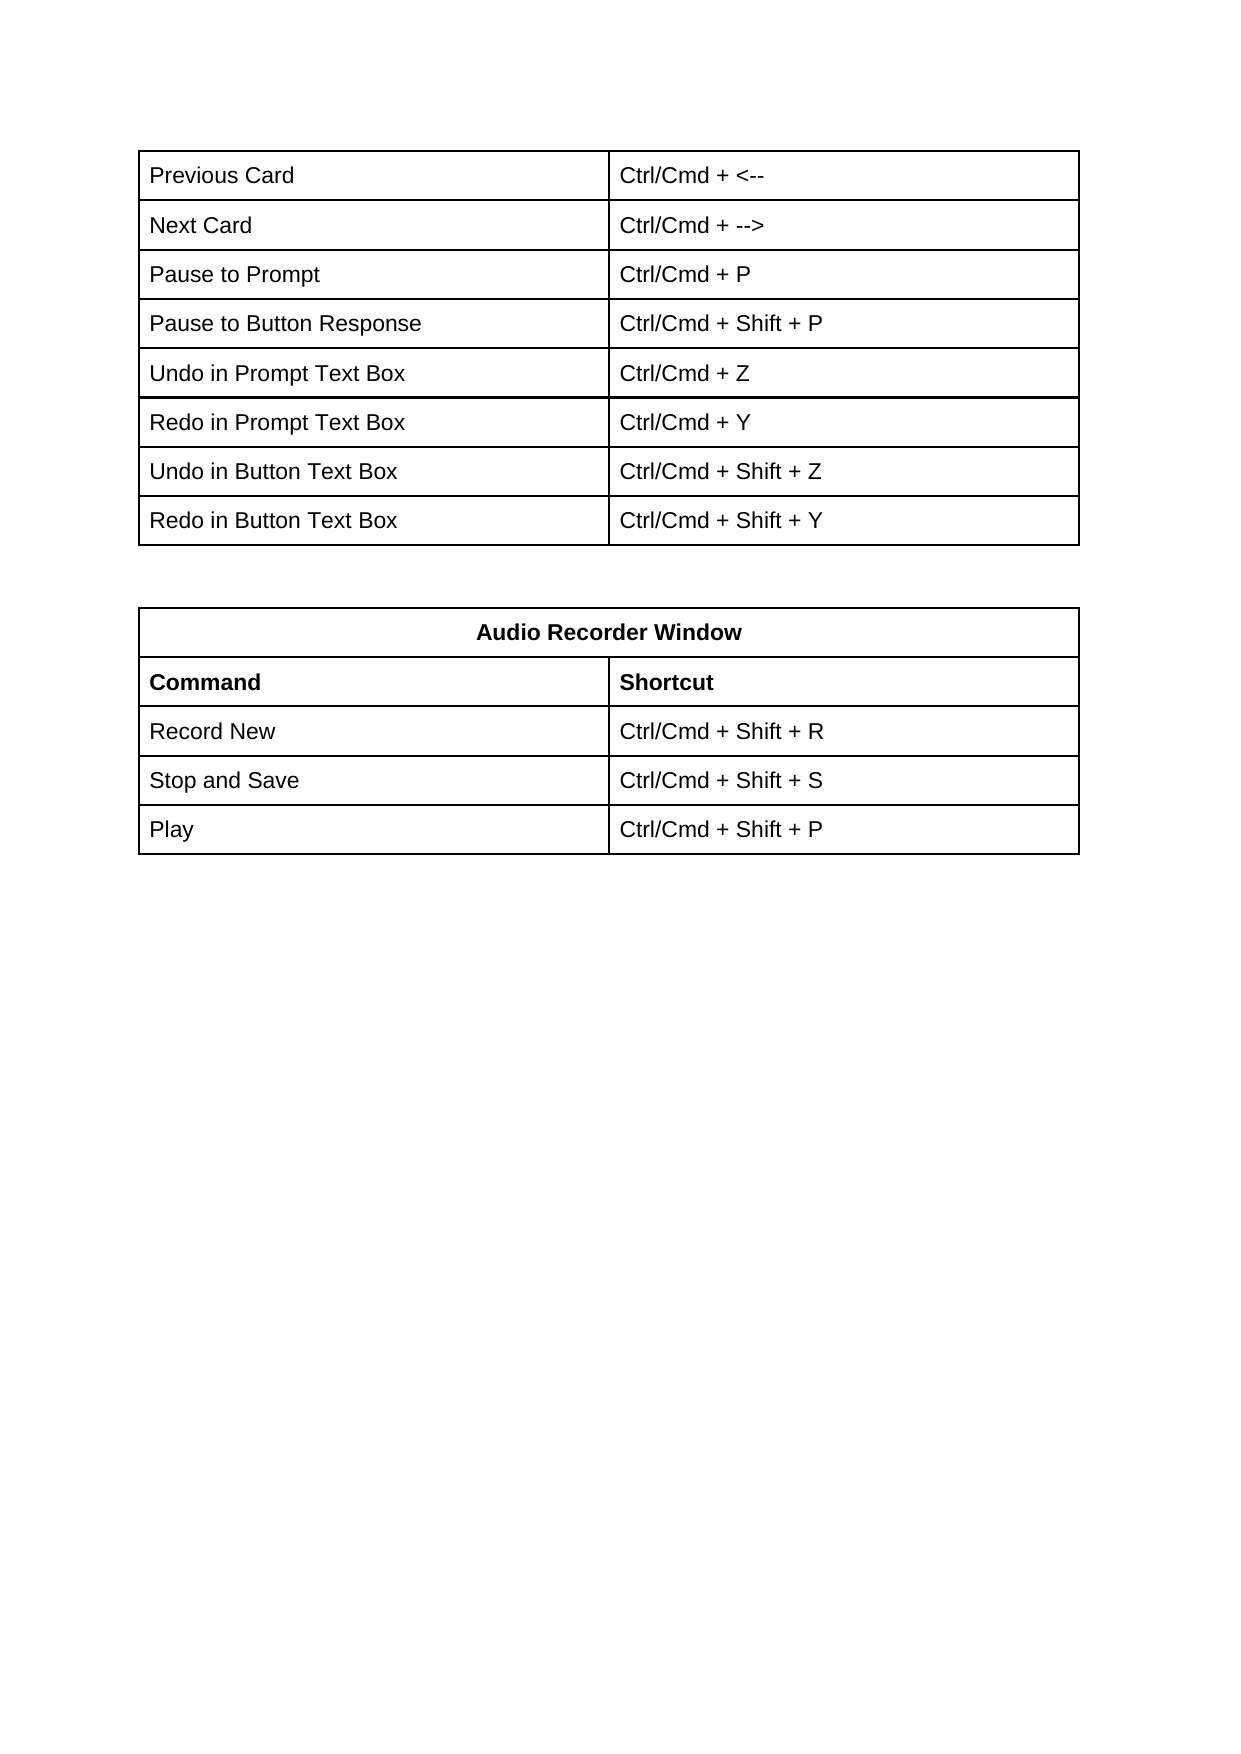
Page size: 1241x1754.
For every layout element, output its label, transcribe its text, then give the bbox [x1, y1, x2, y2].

table_cell Undo in Button Text Box [140, 448, 608, 495]
table_cell Ctrl/Cmd + Shift + R [610, 707, 1078, 754]
table_cell Record New [140, 707, 608, 754]
table_cell Undo in Prompt Text Box [140, 349, 608, 396]
table_cell Shortcut [610, 658, 1078, 705]
table_cell Ctrl/Cmd + Shift + S [610, 757, 1078, 804]
table_cell Ctrl/Cmd + Shift + Z [610, 448, 1078, 495]
table_cell Ctrl/Cmd + Shift + Y [610, 497, 1078, 544]
table_cell Ctrl/Cmd + Shift + P [610, 806, 1078, 853]
table_cell Ctrl/Cmd + P [610, 251, 1078, 298]
table_cell Next Card [140, 201, 608, 248]
table_cell Stop and Save [140, 757, 608, 804]
table_cell Ctrl/Cmd + <-- [610, 152, 1078, 199]
table_cell Previous Card [140, 152, 608, 199]
table_cell Ctrl/Cmd + Z [610, 349, 1078, 396]
table_cell Redo in Prompt Text Box [140, 399, 608, 446]
table_cell Play [140, 806, 608, 853]
table_cell Ctrl/Cmd + Shift + P [610, 300, 1078, 347]
table_cell Ctrl/Cmd + Y [610, 399, 1078, 446]
table_cell Ctrl/Cmd + --> [610, 201, 1078, 248]
table_cell Pause to Prompt [140, 251, 608, 298]
table_cell Redo in Button Text Box [140, 497, 608, 544]
table_cell Command [140, 658, 608, 705]
table_header Audio Recorder Window [140, 609, 1078, 656]
table_cell Pause to Button Response [140, 300, 608, 347]
